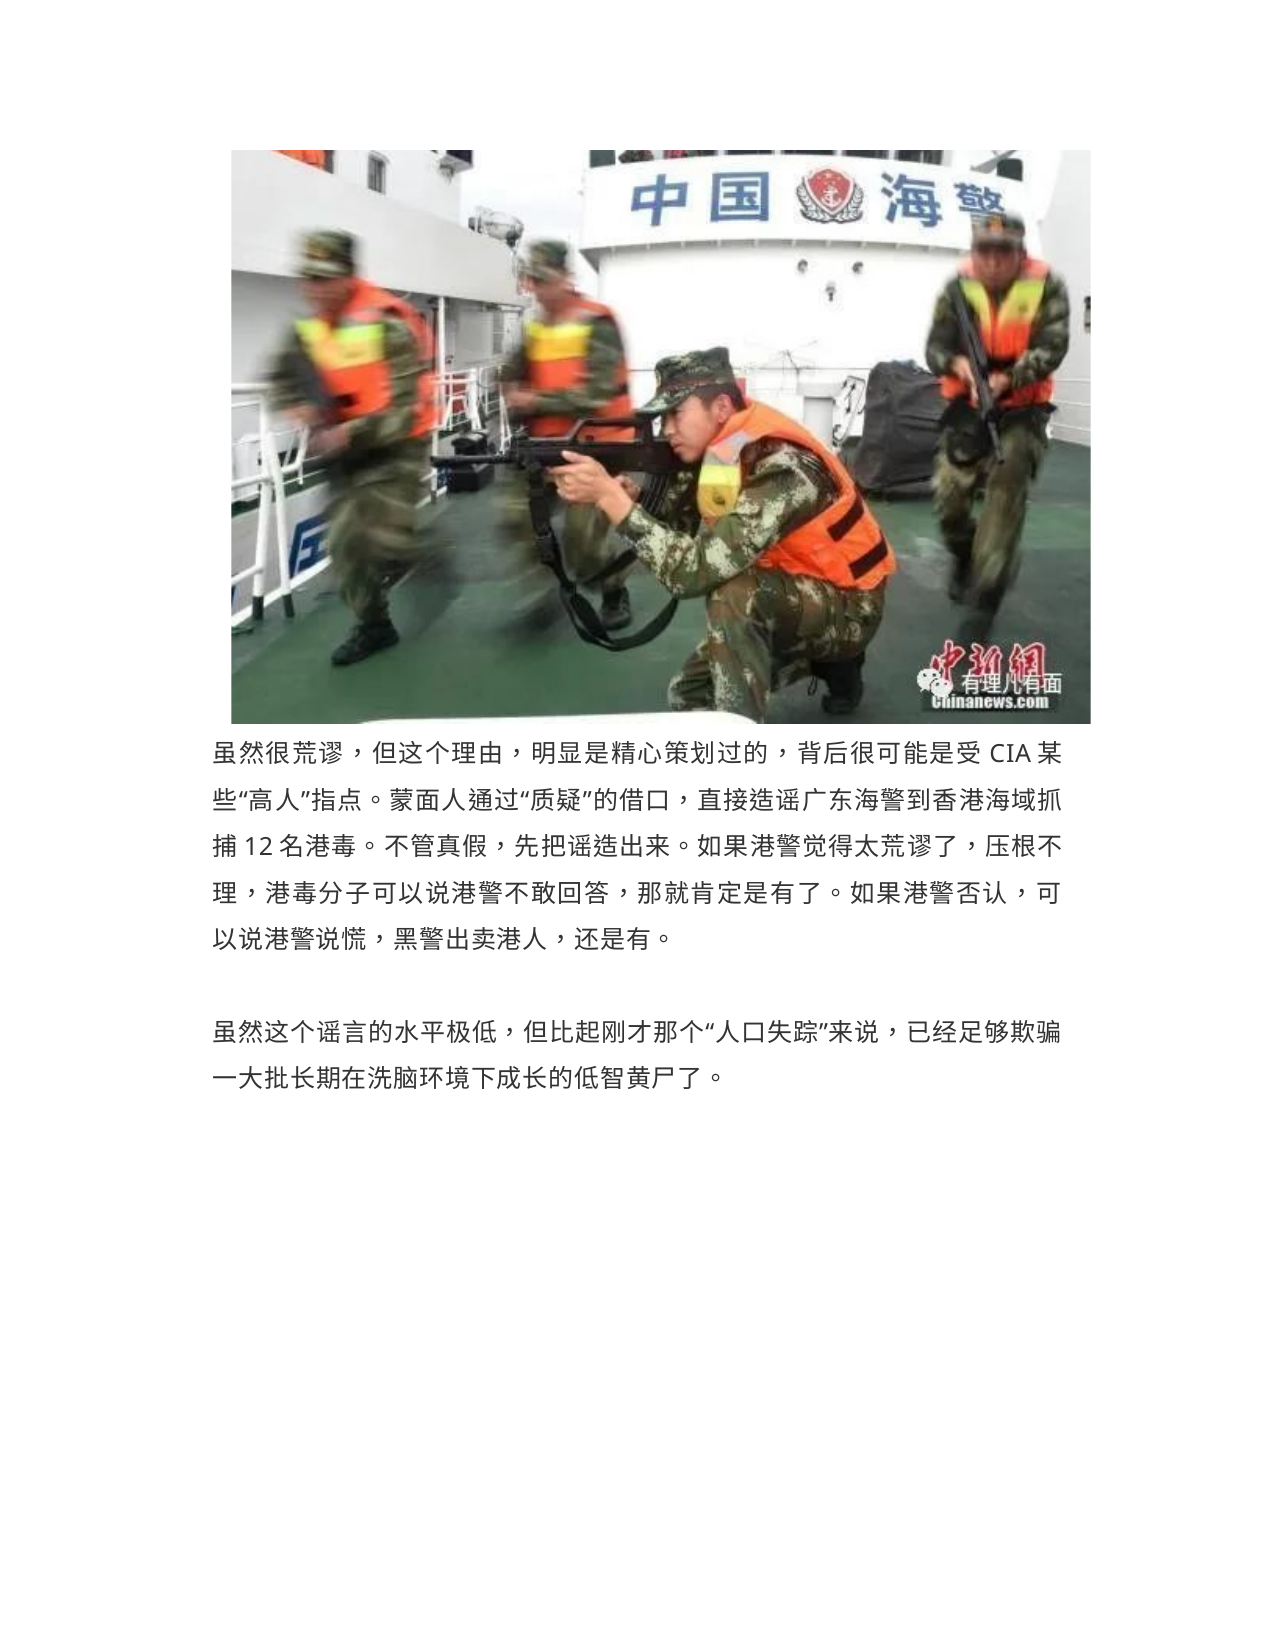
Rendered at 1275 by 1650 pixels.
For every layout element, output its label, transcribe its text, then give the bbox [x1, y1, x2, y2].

picture [231, 150, 1091, 724]
text 虽然这个谣言的水平极低，但比起刚才那个“人口失踪”来说，已经足够欺骗一大批长期在洗脑环境下成长的低智黄尸了。 [212, 1002, 1062, 1095]
text 虽然很荒谬，但这个理由，明显是精心策划过的，背后很可能是受CIA某些“高人”指点。蒙面人通过“质疑”的借口，直接造谣广东海警到香港海域抓捕12名港毒。不管真假，先把谣造出来。如果港警觉得太荒谬了，压根不理，港毒分子可以说港警不敢回答，那就肯定是有了。如果港警否认，可以说港警说慌，黑警出卖港人，还是有。 [212, 723, 1062, 956]
